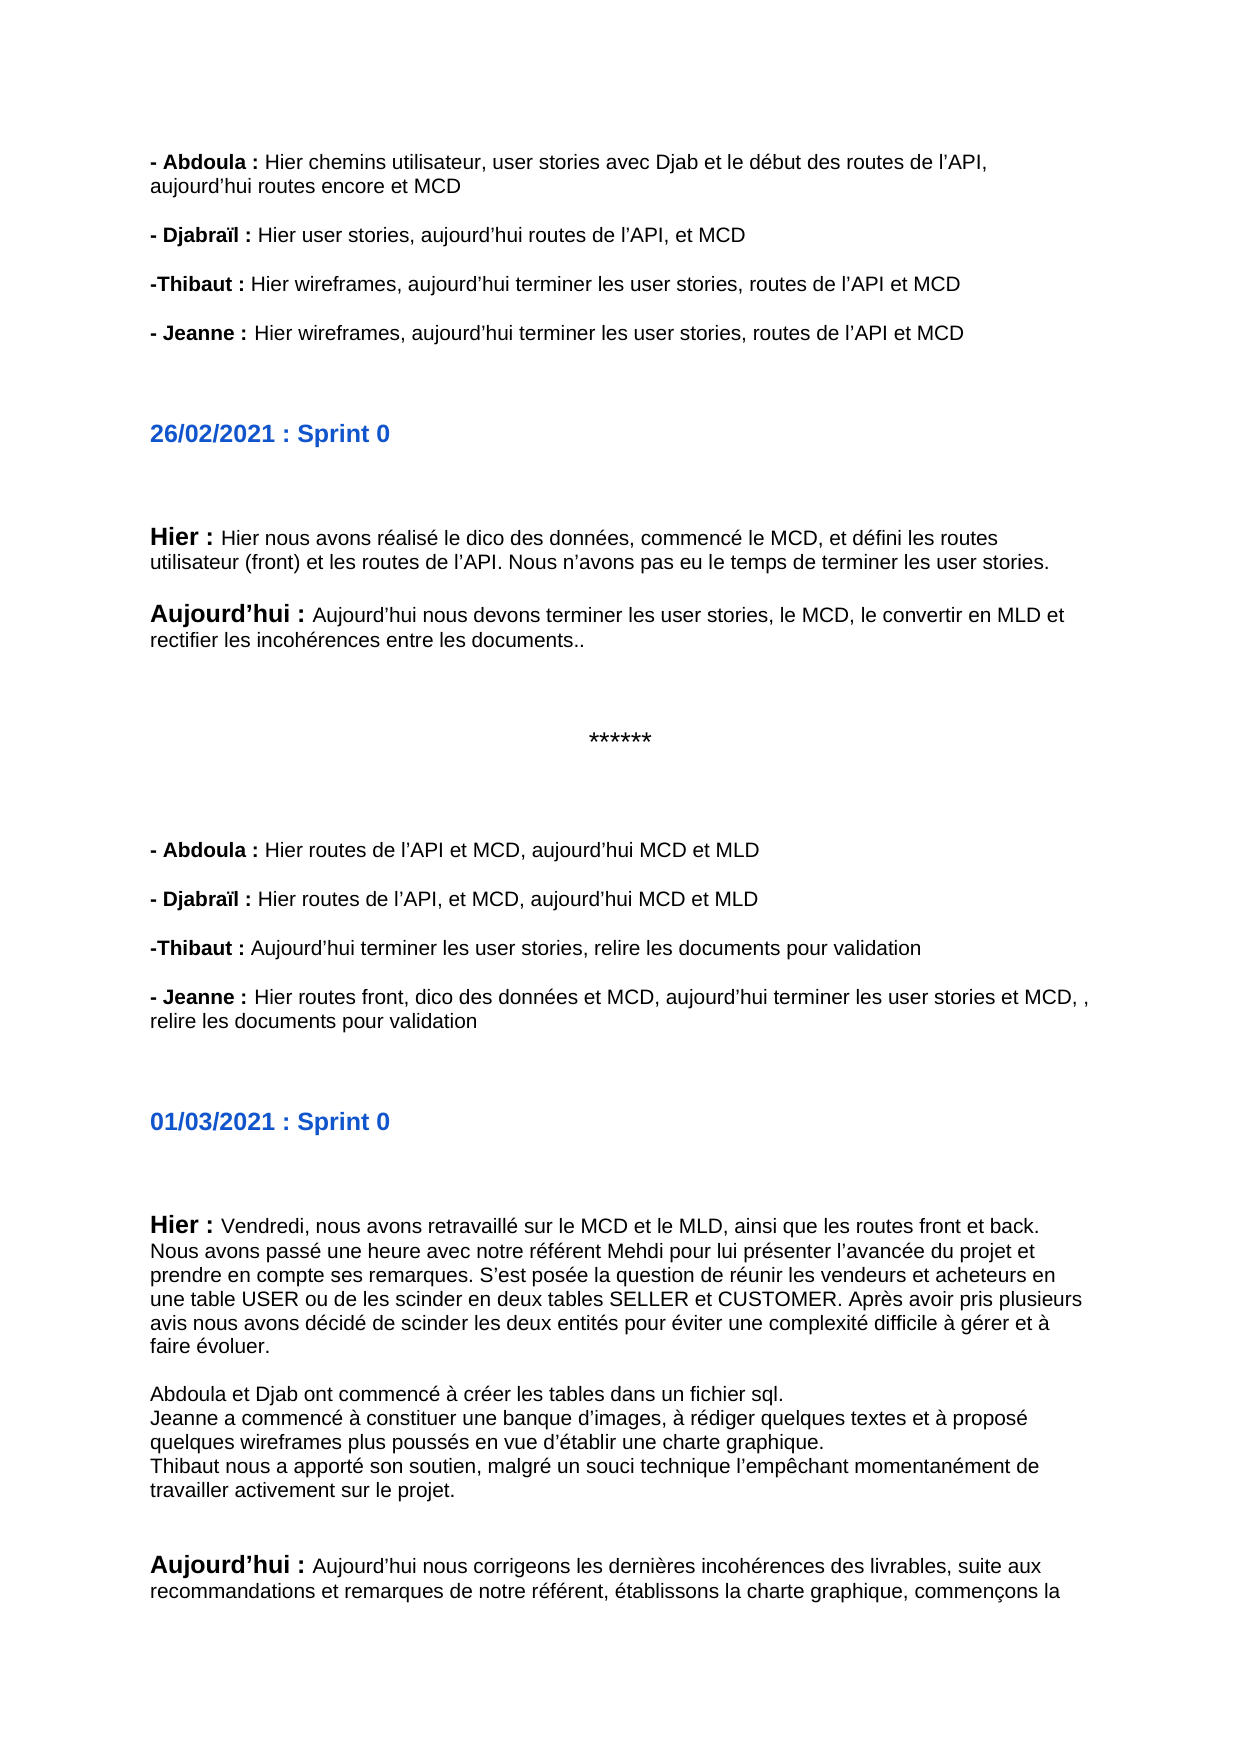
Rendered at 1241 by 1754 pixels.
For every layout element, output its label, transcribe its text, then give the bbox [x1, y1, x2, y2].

text - Djabraïl : Hier user stories, aujourd’hui routes de l’API, et MCD [150, 223, 1090, 247]
text - Abdoula : Hier chemins utilisateur, user stories avec Djab et le début des routes de l’API, aujourd’hui routes encore et MCD [150, 150, 1090, 198]
text - Jeanne : Hier wireframes, aujourd’hui terminer les user stories, routes de l’API et MCD [150, 321, 1090, 345]
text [150, 1210, 1090, 1603]
text 01/03/2021 : Sprint 0 [150, 1107, 1090, 1136]
text Hier : Hier nous avons réalisé le dico des données, commencé le MCD, et défini les routes utilisateur (front) et les routes de l’API. Nous n’avons pas eu le temps de terminer les user stories. [150, 521, 1090, 574]
text Aujourd’hui : Aujourd’hui nous devons terminer les user stories, le MCD, le convertir en MLD et rectifier les incohérences entre les documents.. [150, 599, 1090, 652]
text ****** [150, 726, 1090, 757]
text - Abdoula : Hier routes de l’API et MCD, aujourd’hui MCD et MLD [150, 838, 1090, 862]
text - Jeanne : Hier routes front, dico des données et MCD, aujourd’hui terminer les user stories et MCD, , relire les documents pour validation [150, 985, 1090, 1033]
text 26/02/2021 : Sprint 0 [150, 419, 1090, 447]
text -Thibaut : Hier wireframes, aujourd’hui terminer les user stories, routes de l’API et MCD [150, 272, 1090, 296]
text -Thibaut : Aujourd’hui terminer les user stories, relire les documents pour validation [150, 936, 1090, 960]
text - Djabraïl : Hier routes de l’API, et MCD, aujourd’hui MCD et MLD [150, 887, 1090, 911]
